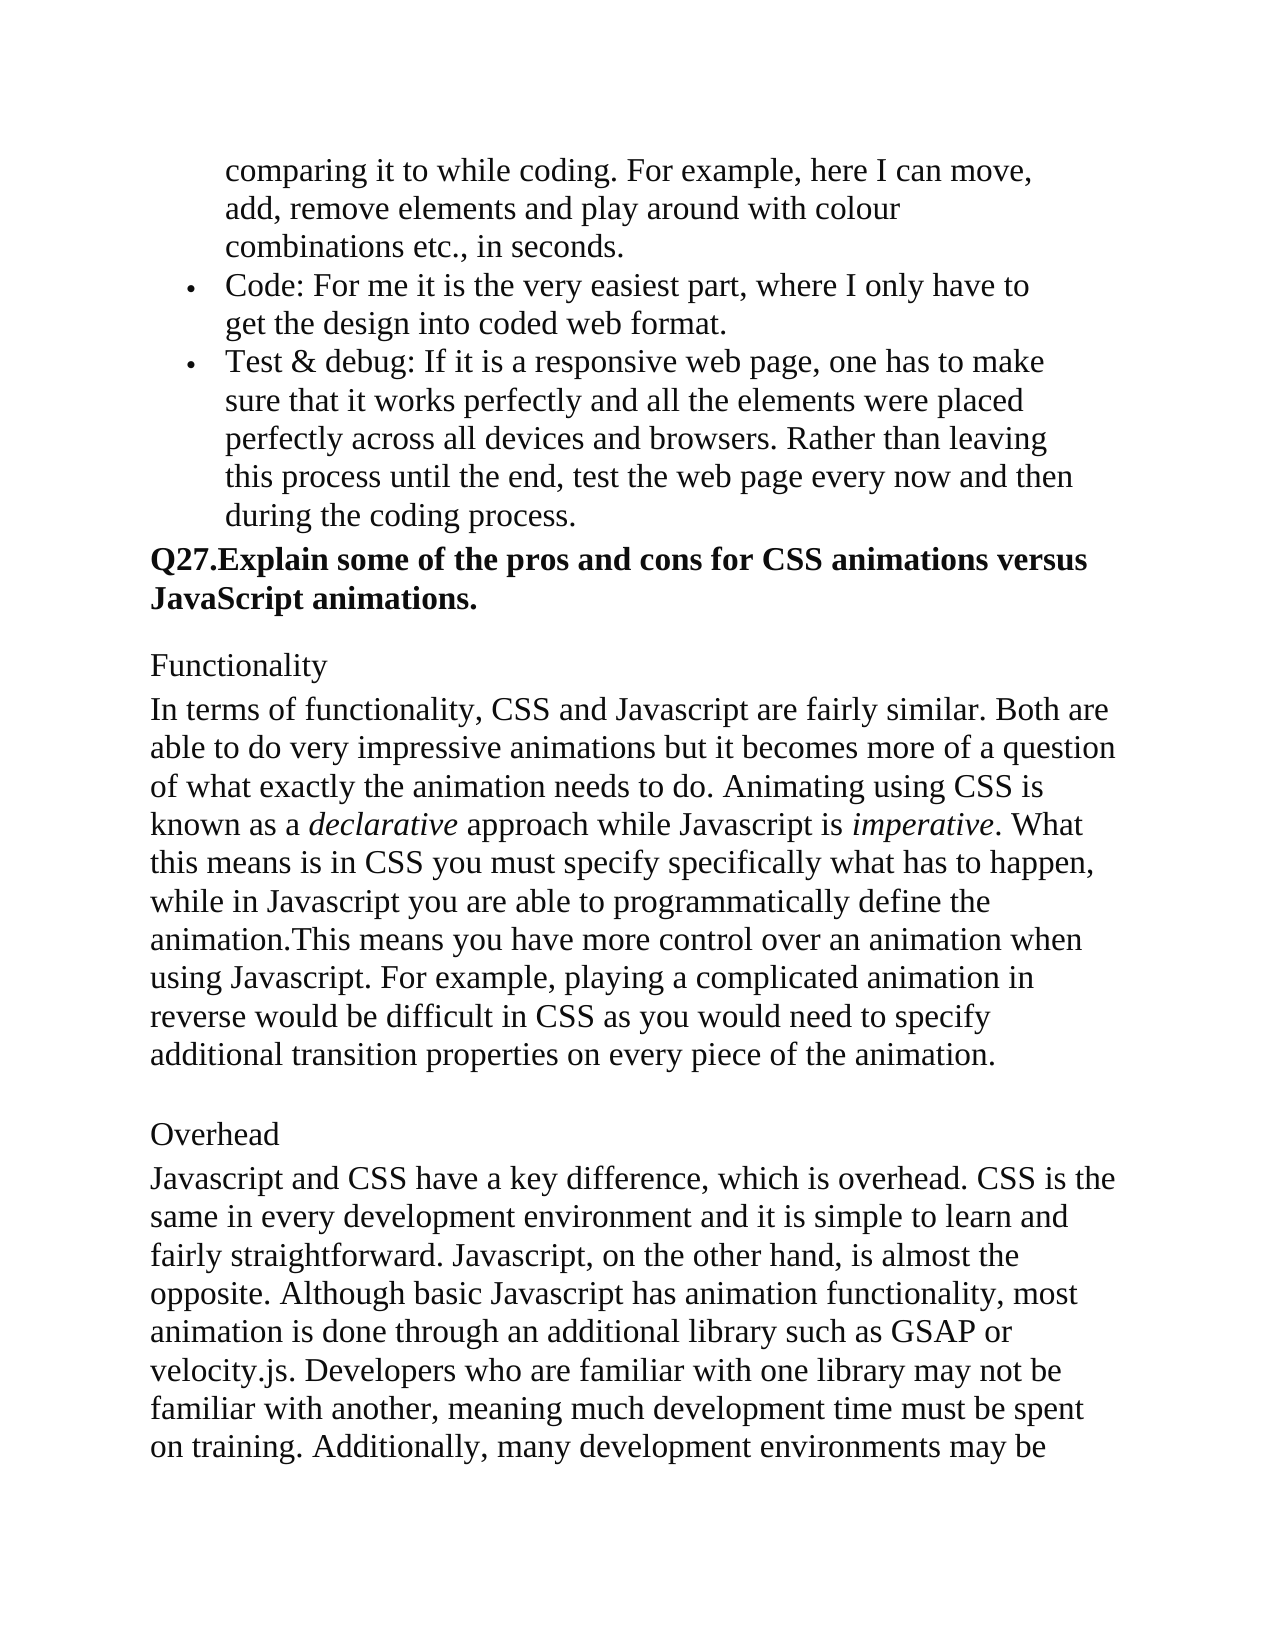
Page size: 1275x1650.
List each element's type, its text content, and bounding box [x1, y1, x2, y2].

list Code: For me it is the very easiest part, where I only have to get the design into coded web format. [187, 265, 1075, 342]
subtitle Functionality [150, 645, 1125, 684]
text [150, 1158, 1125, 1465]
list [187, 150, 1075, 265]
text In terms of functionality, CSS and Javascript are fairly similar. Both are able to do very impressive animations but it becomes more of a question of what exactly the animation needs to do. Animating using CSS is known as a declarative approach while Javascript is imperative. What this means is in CSS you must specify specifically what has to happen, while in Javascript you are able to programmatically define the animation.This means you have more control over an animation when using Javascript. For example, playing a complicated animation in reverse would be difficult in CSS as you would need to specify additional transition properties on every piece of the animation. [150, 689, 1125, 1073]
text Q27.Explain some of the pros and cons for CSS animations versus JavaScript animations. [150, 539, 1125, 616]
list Test & debug: If it is a responsive web page, one has to make sure that it works perfectly and all the elements were placed perfectly across all devices and browsers. Rather than leaving this process until the end, test the web page every now and then during the coding process. [187, 342, 1075, 533]
subtitle Overhead [150, 1114, 1125, 1152]
